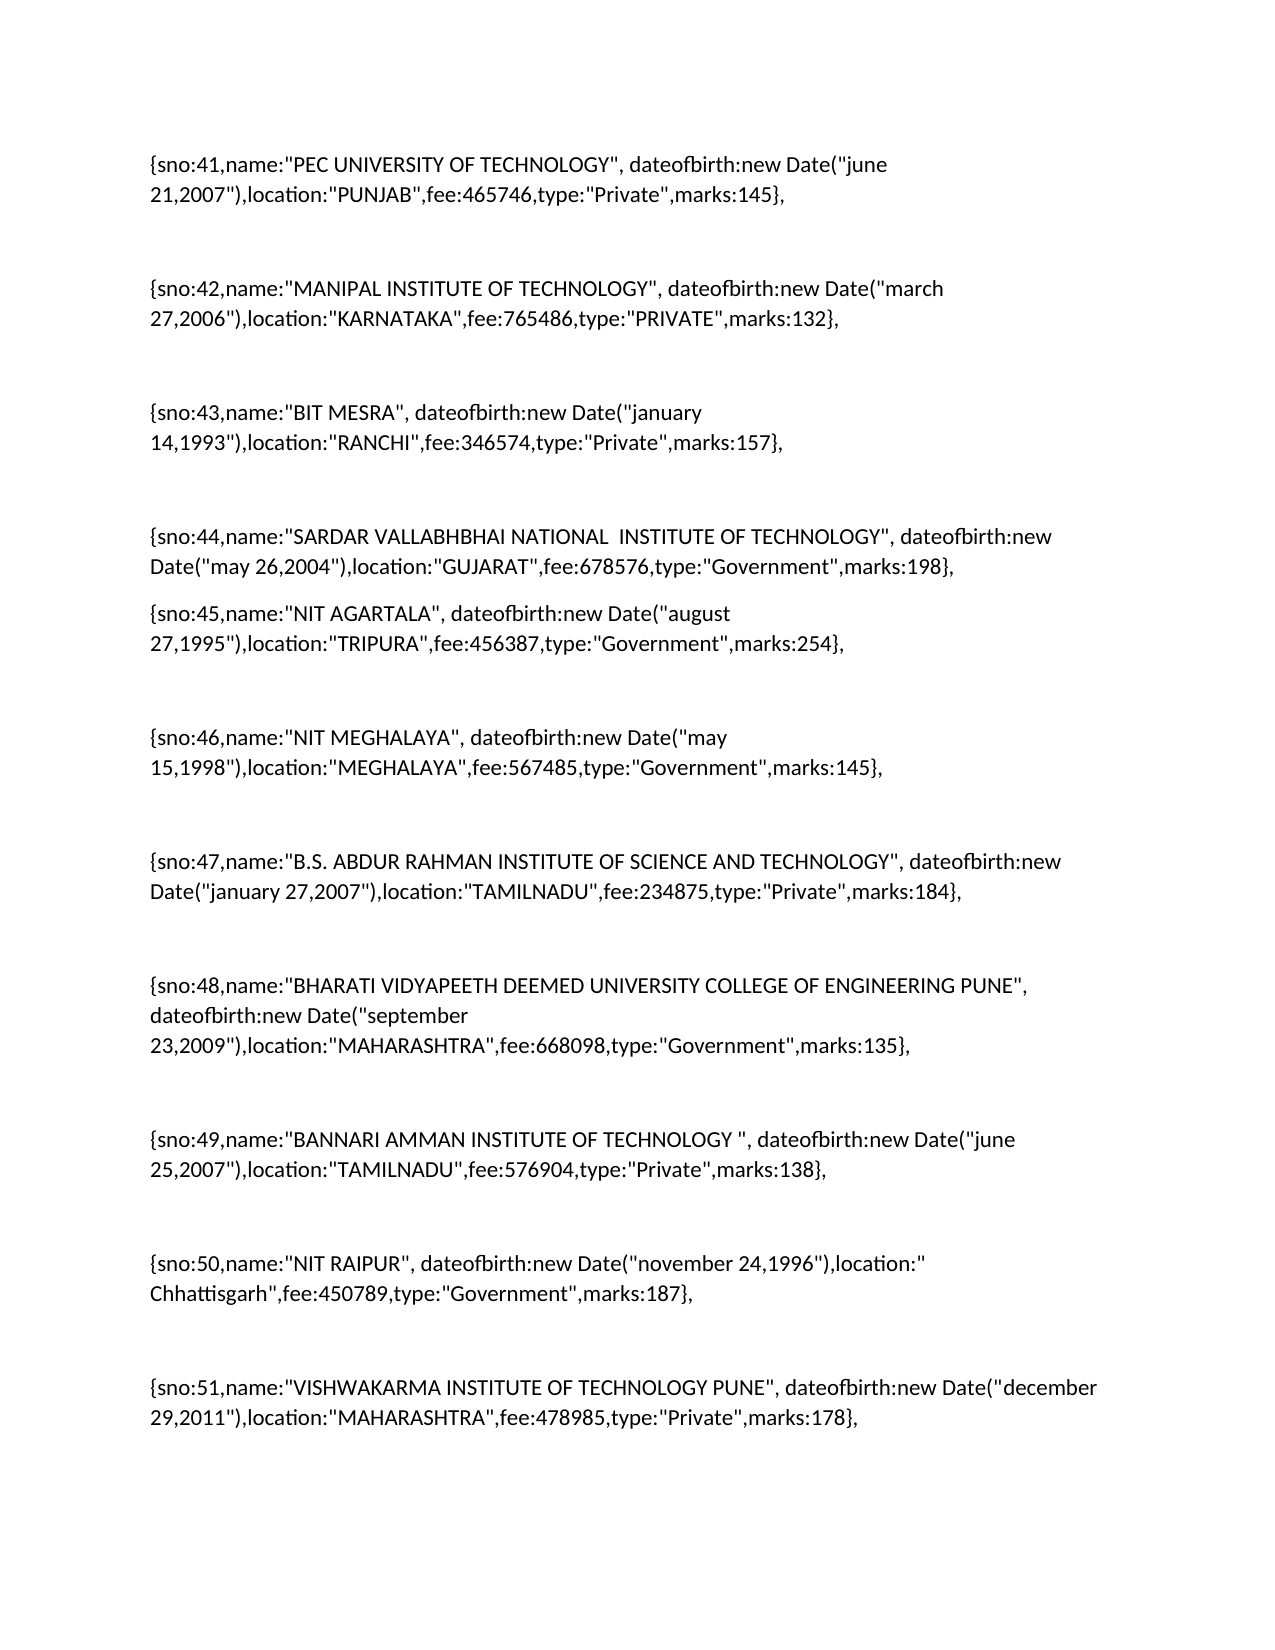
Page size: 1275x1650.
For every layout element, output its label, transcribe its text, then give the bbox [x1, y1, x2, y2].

text {sno:51,name:"VISHWAKARMA INSTITUTE OF TECHNOLOGY PUNE", dateofbirth:new Date("december 29,2011"),location:"MAHARASHTRA",fee:478985,type:"Private",marks:178}, [150, 1373, 1125, 1431]
text {sno:50,name:"NIT RAIPUR", dateofbirth:new Date("november 24,1996"),location:" Chhattisgarh",fee:450789,type:"Government",marks:187}, [150, 1249, 1125, 1307]
text {sno:47,name:"B.S. ABDUR RAHMAN INSTITUTE OF SCIENCE AND TECHNOLOGY", dateofbirth:new Date("january 27,2007"),location:"TAMILNADU",fee:234875,type:"Private",marks:184}, [150, 847, 1125, 905]
text {sno:44,name:"SARDAR VALLABHBHAI NATIONAL INSTITUTE OF TECHNOLOGY", dateofbirth:new Date("may 26,2004"),location:"GUJARAT",fee:678576,type:"Government",marks:198}, [150, 522, 1125, 580]
text {sno:49,name:"BANNARI AMMAN INSTITUTE OF TECHNOLOGY ", dateofbirth:new Date("june 25,2007"),location:"TAMILNADU",fee:576904,type:"Private",marks:138}, [150, 1125, 1125, 1183]
text {sno:48,name:"BHARATI VIDYAPEETH DEEMED UNIVERSITY COLLEGE OF ENGINEERING PUNE", dateofbirth:new Date("september 23,2009"),location:"MAHARASHTRA",fee:668098,type:"Government",marks:135}, [150, 971, 1125, 1059]
text {sno:42,name:"MANIPAL INSTITUTE OF TECHNOLOGY", dateofbirth:new Date("march 27,2006"),location:"KARNATAKA",fee:765486,type:"PRIVATE",marks:132}, [150, 274, 1125, 332]
text {sno:41,name:"PEC UNIVERSITY OF TECHNOLOGY", dateofbirth:new Date("june 21,2007"),location:"PUNJAB",fee:465746,type:"Private",marks:145}, [150, 150, 1125, 208]
text {sno:46,name:"NIT MEGHALAYA", dateofbirth:new Date("may 15,1998"),location:"MEGHALAYA",fee:567485,type:"Government",marks:145}, [150, 723, 1125, 781]
text {sno:43,name:"BIT MESRA", dateofbirth:new Date("january 14,1993"),location:"RANCHI",fee:346574,type:"Private",marks:157}, [150, 398, 1125, 456]
text {sno:45,name:"NIT AGARTALA", dateofbirth:new Date("august 27,1995"),location:"TRIPURA",fee:456387,type:"Government",marks:254}, [150, 599, 1125, 657]
